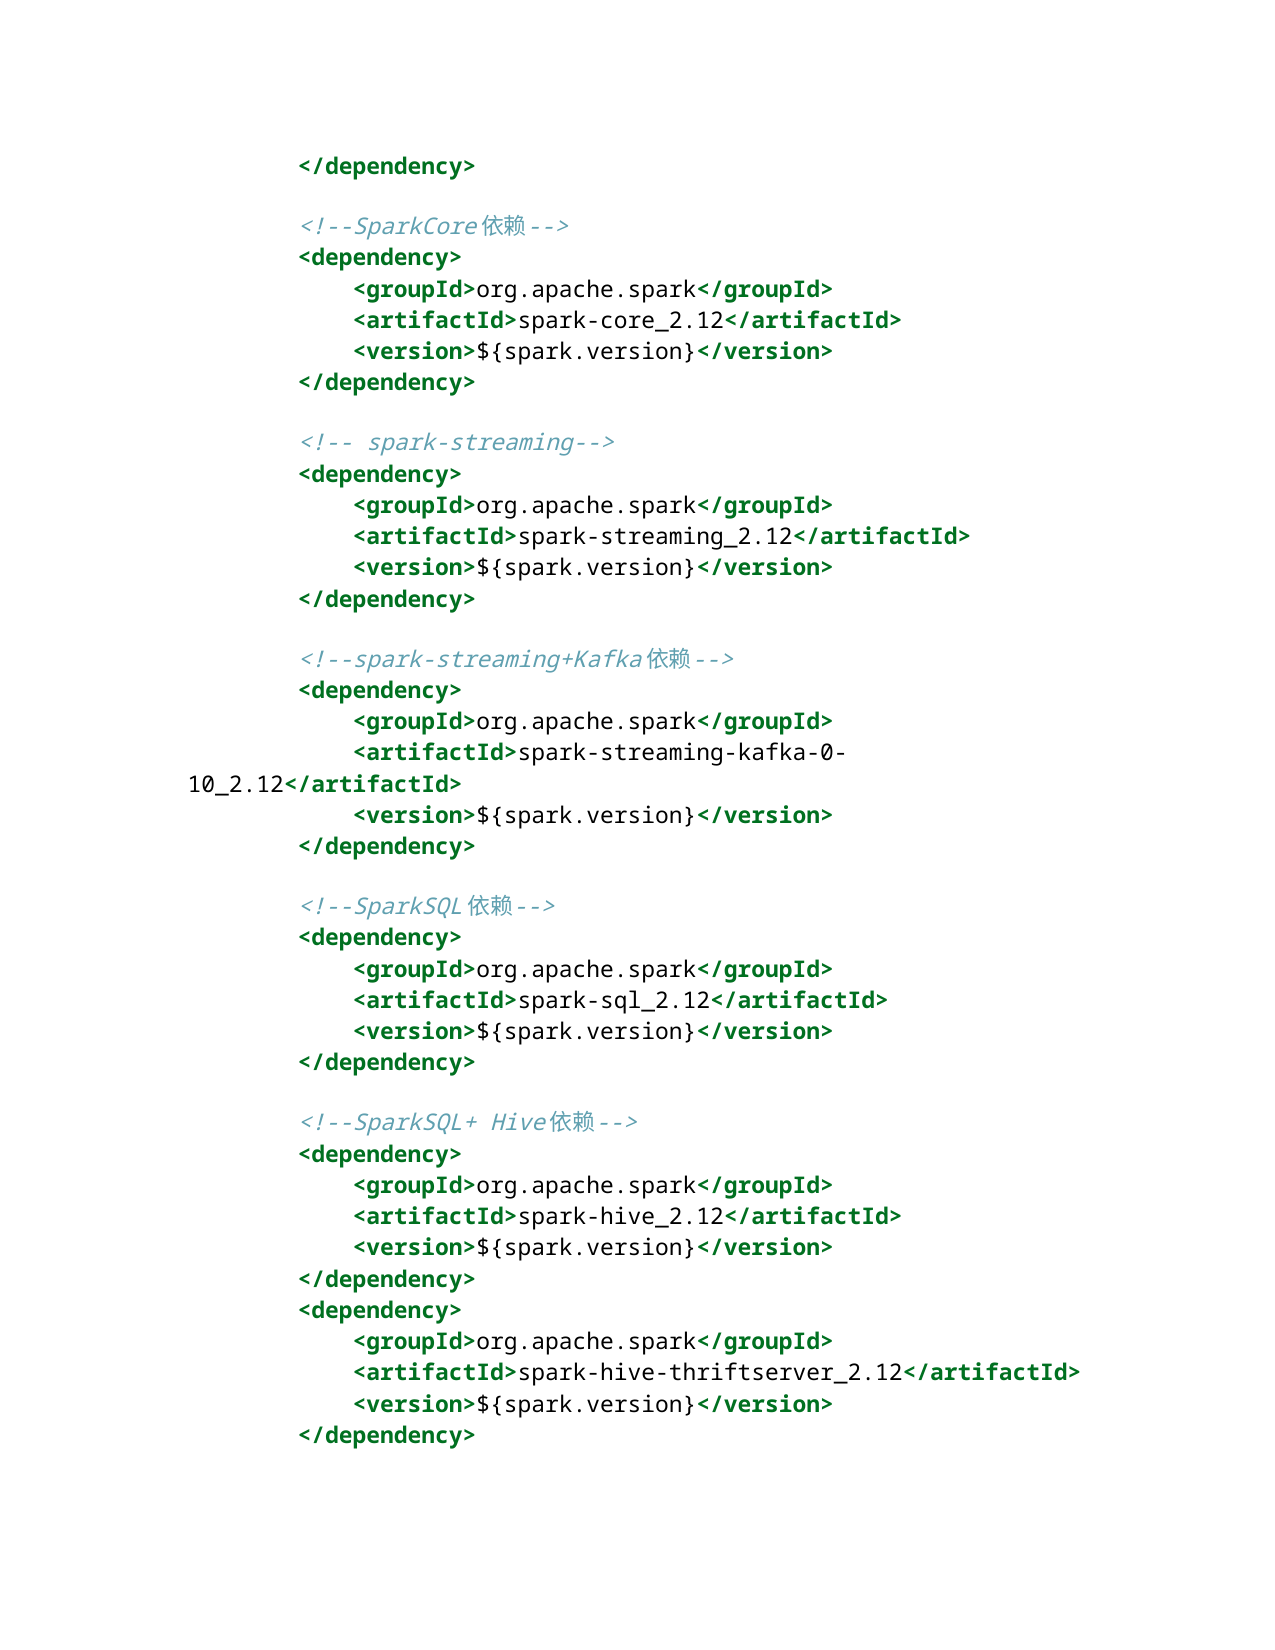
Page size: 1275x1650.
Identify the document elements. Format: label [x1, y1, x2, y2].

text [187, 150, 1087, 1479]
